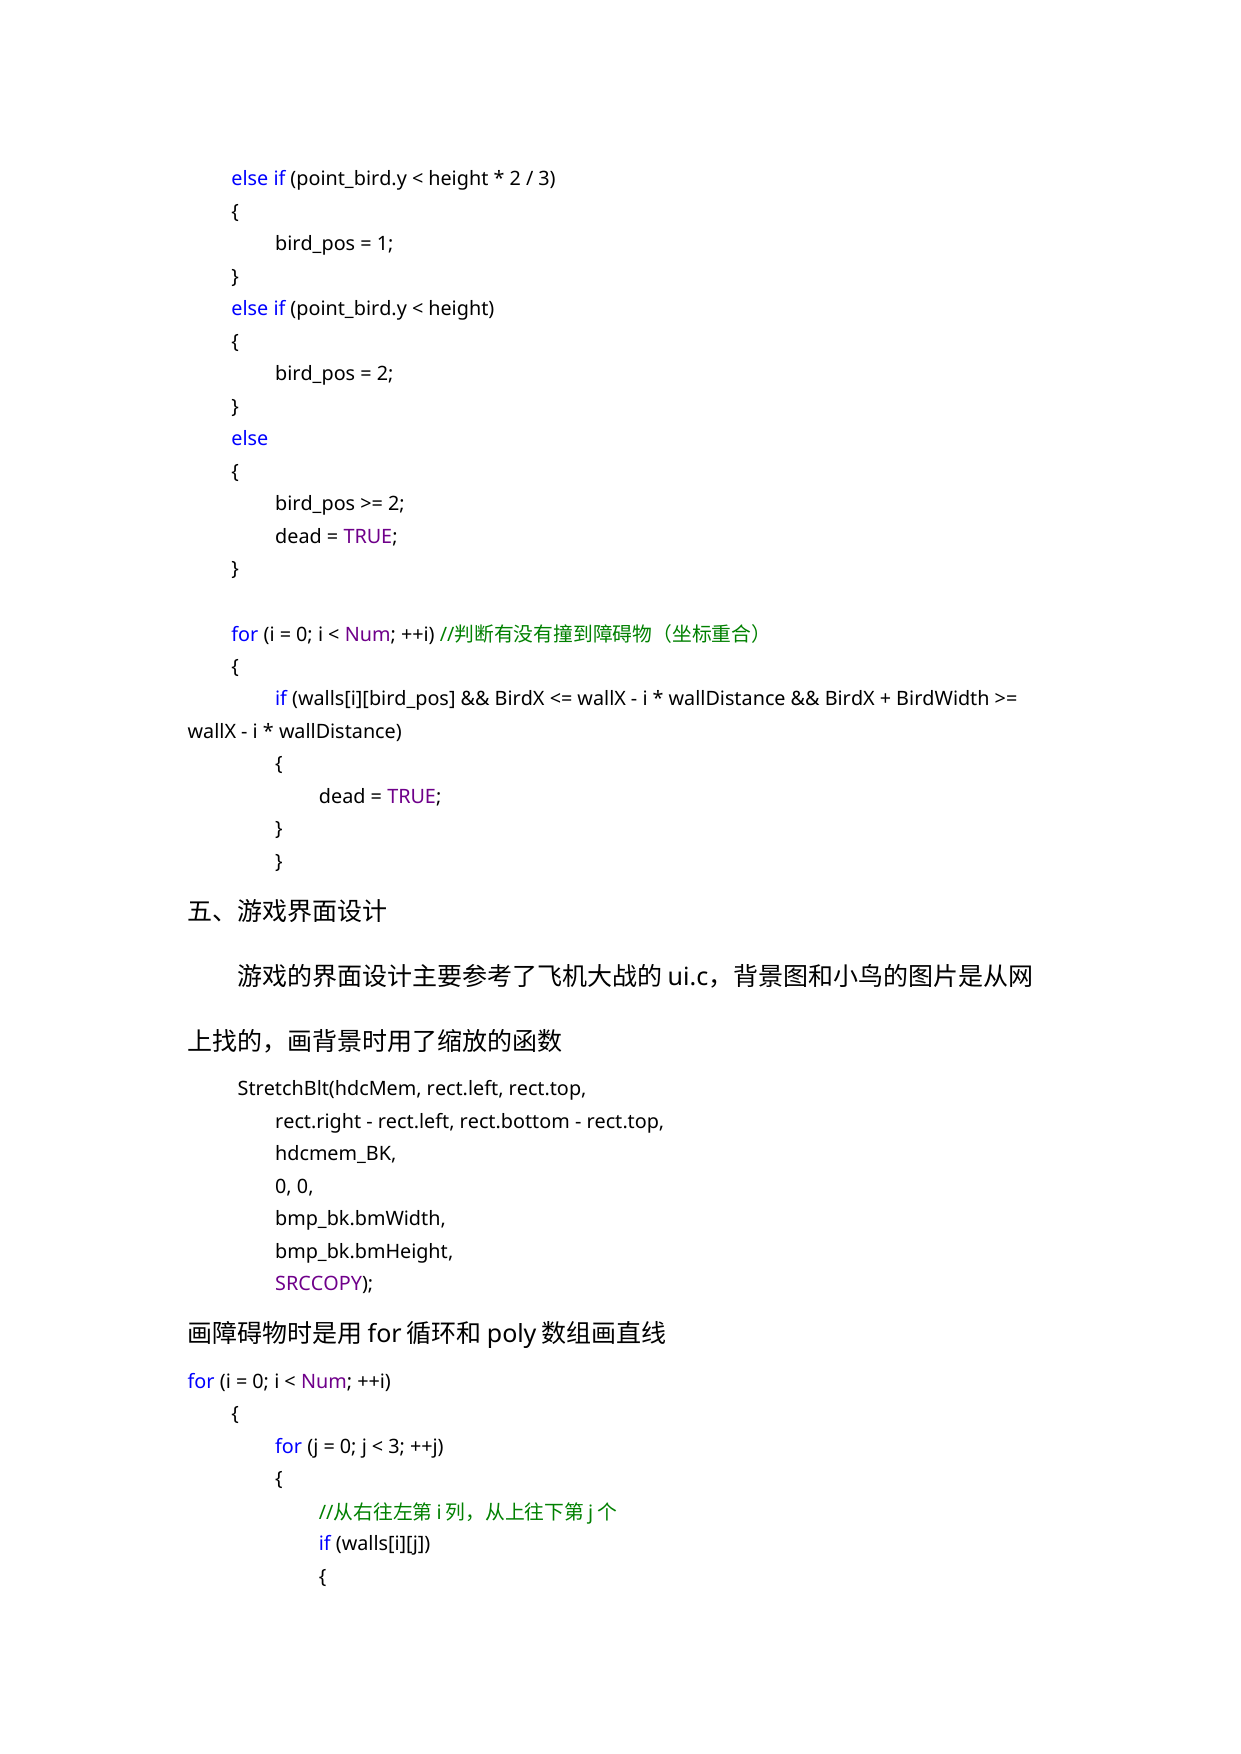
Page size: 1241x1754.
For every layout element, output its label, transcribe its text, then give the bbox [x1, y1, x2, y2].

text } [187, 844, 1053, 877]
text if (walls[i][bird_pos] && BirdX <= wallX - i * wallDistance && BirdX + BirdWidth >= wallX - i * wallDistance) [187, 682, 1053, 747]
text } [187, 552, 1053, 584]
text rect.right - rect.left, rect.bottom - rect.top, [187, 1104, 1053, 1137]
text bird_pos = 2; [187, 357, 1053, 389]
text dead = TRUE; [187, 519, 1053, 552]
text //从右往左第i列，从上往下第j个 [187, 1494, 1053, 1527]
text { [187, 1559, 1053, 1592]
text StretchBlt(hdcMem, rect.left, rect.top, [187, 1072, 1053, 1104]
text SRCCOPY); [187, 1267, 1053, 1299]
text { [187, 649, 1053, 682]
text { [187, 194, 1053, 227]
text if (walls[i][j]) [187, 1527, 1053, 1559]
text 画障碍物时是用for循环和poly数组画直线 [187, 1299, 1053, 1364]
text { [187, 1462, 1053, 1494]
text bmp_bk.bmHeight, [187, 1234, 1053, 1267]
text { [187, 454, 1053, 487]
text { [187, 1397, 1053, 1429]
text } [187, 389, 1053, 422]
text for (i = 0; i < Num; ++i) //判断有没有撞到障碍物（坐标重合） [187, 617, 1053, 649]
text 五、游戏界面设计 [187, 877, 1053, 942]
text { [187, 747, 1053, 779]
text else if (point_bird.y < height * 2 / 3) [187, 162, 1053, 194]
text else [187, 422, 1053, 454]
text for (j = 0; j < 3; ++j) [187, 1429, 1053, 1462]
text bird_pos >= 2; [187, 487, 1053, 519]
text dead = TRUE; [187, 779, 1053, 812]
text bird_pos = 1; [187, 227, 1053, 259]
text bmp_bk.bmWidth, [187, 1202, 1053, 1234]
text { [187, 324, 1053, 357]
text 0, 0, [187, 1169, 1053, 1202]
text } [187, 812, 1053, 844]
text hdcmem_BK, [187, 1137, 1053, 1169]
text for (i = 0; i < Num; ++i) [187, 1364, 1053, 1397]
text 游戏的界面设计主要参考了飞机大战的ui.c，背景图和小鸟的图片是从网上找的，画背景时用了缩放的函数 [187, 942, 1053, 1072]
text else if (point_bird.y < height) [187, 292, 1053, 324]
text } [187, 259, 1053, 292]
